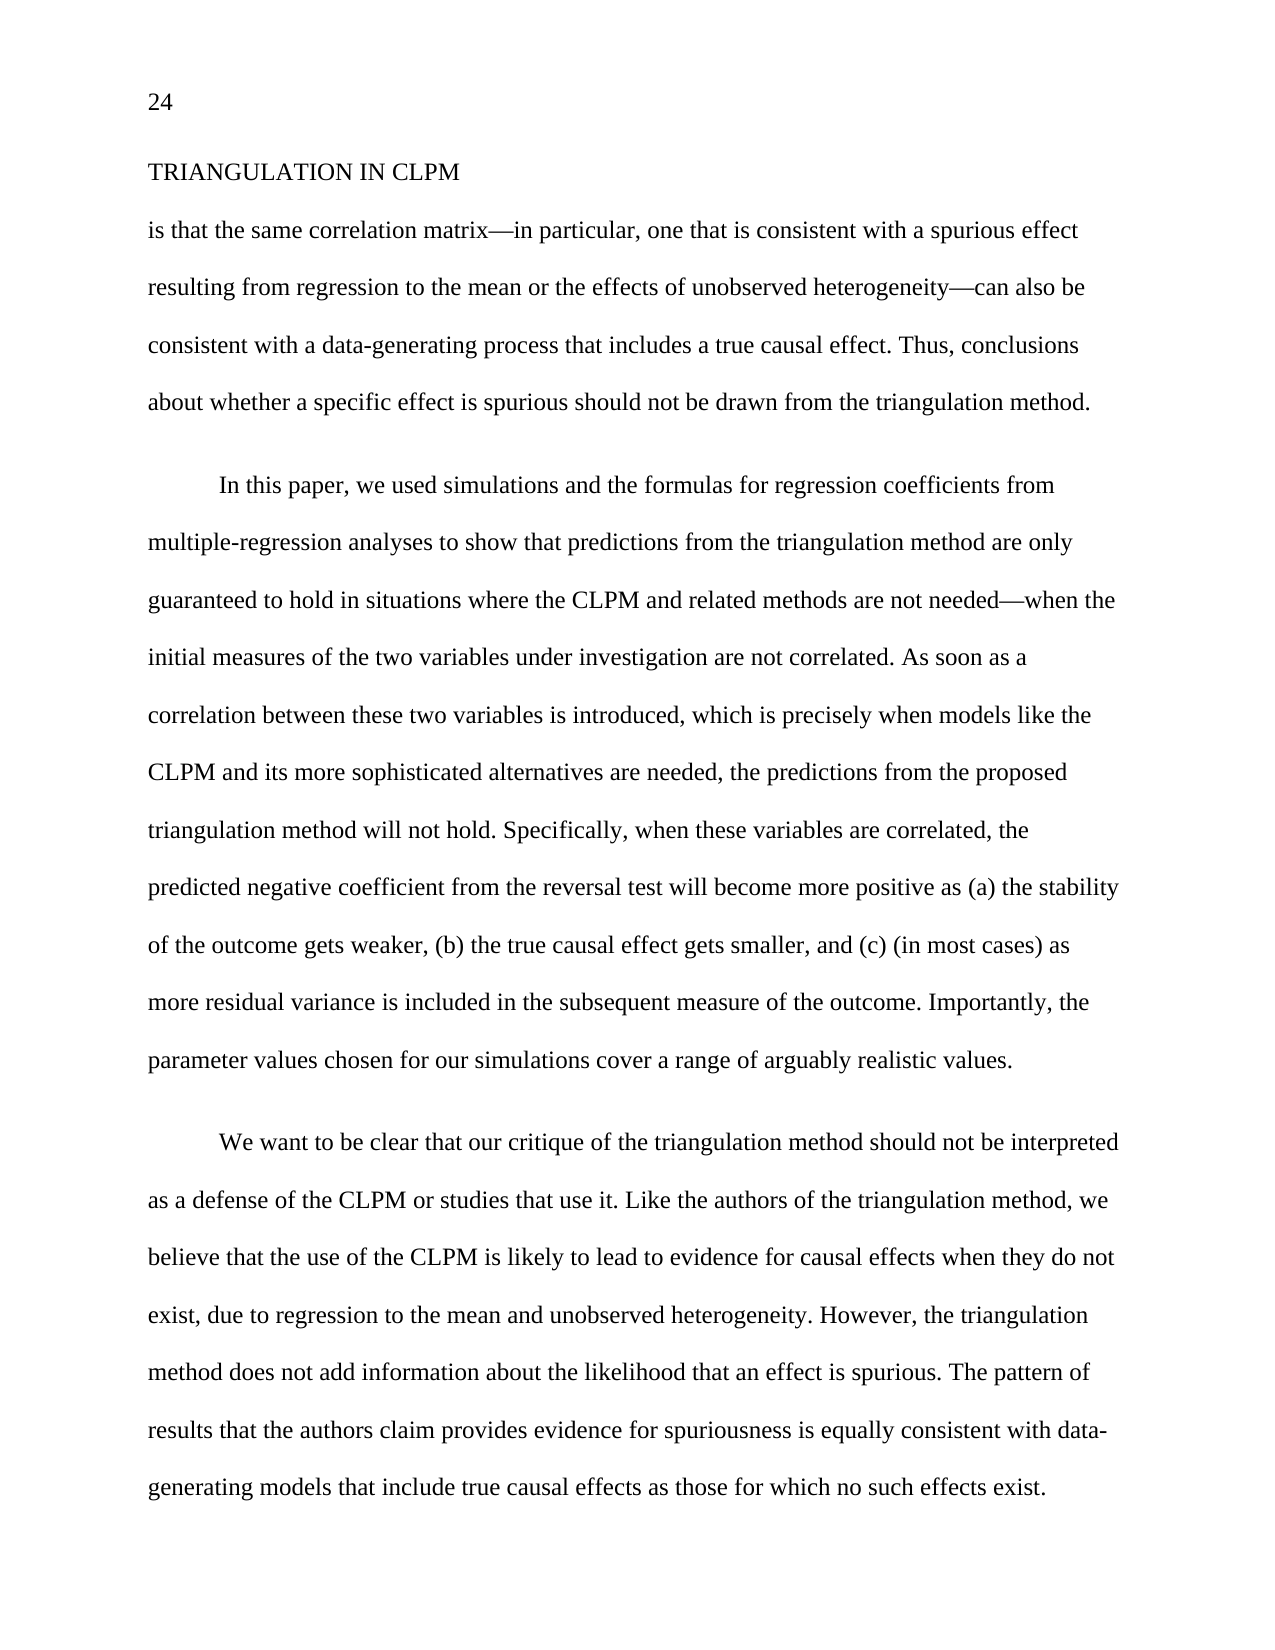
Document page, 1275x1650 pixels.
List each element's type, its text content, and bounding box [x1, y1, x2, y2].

text In this paper, we used simulations and the formulas for regression coefficients from multiple-regression analyses to show that predictions from the triangulation method are only guaranteed to hold in situations where the CLPM and related methods are not needed—when the initial measures of the two variables under investigation are not correlated. As soon as a correlation between these two variables is introduced, which is precisely when models like the CLPM and its more sophisticated alternatives are needed, the predictions from the proposed triangulation method will not hold. Specifically, when these variables are correlated, the predicted negative coefficient from the reversal test will become more positive as (a) the stability of the outcome gets weaker, (b) the true causal effect gets smaller, and (c) (in most cases) as more residual variance is included in the subsequent measure of the outcome. Importantly, the parameter values chosen for our simulations cover a range of arguably realistic values. [148, 470, 1127, 1074]
text We want to be clear that our critique of the triangulation method should not be interpreted as a defense of the CLPM or studies that use it. Like the authors of the triangulation method, we believe that the use of the CLPM is likely to lead to evidence for causal effects when they do not exist, due to regression to the mean and unobserved heterogeneity. However, the triangulation method does not add information about the likelihood that an effect is spurious. The pattern of results that the authors claim provides evidence for spuriousness is equally consistent with data-generating models that include true causal effects as those for which no such effects exist. [148, 1127, 1127, 1501]
